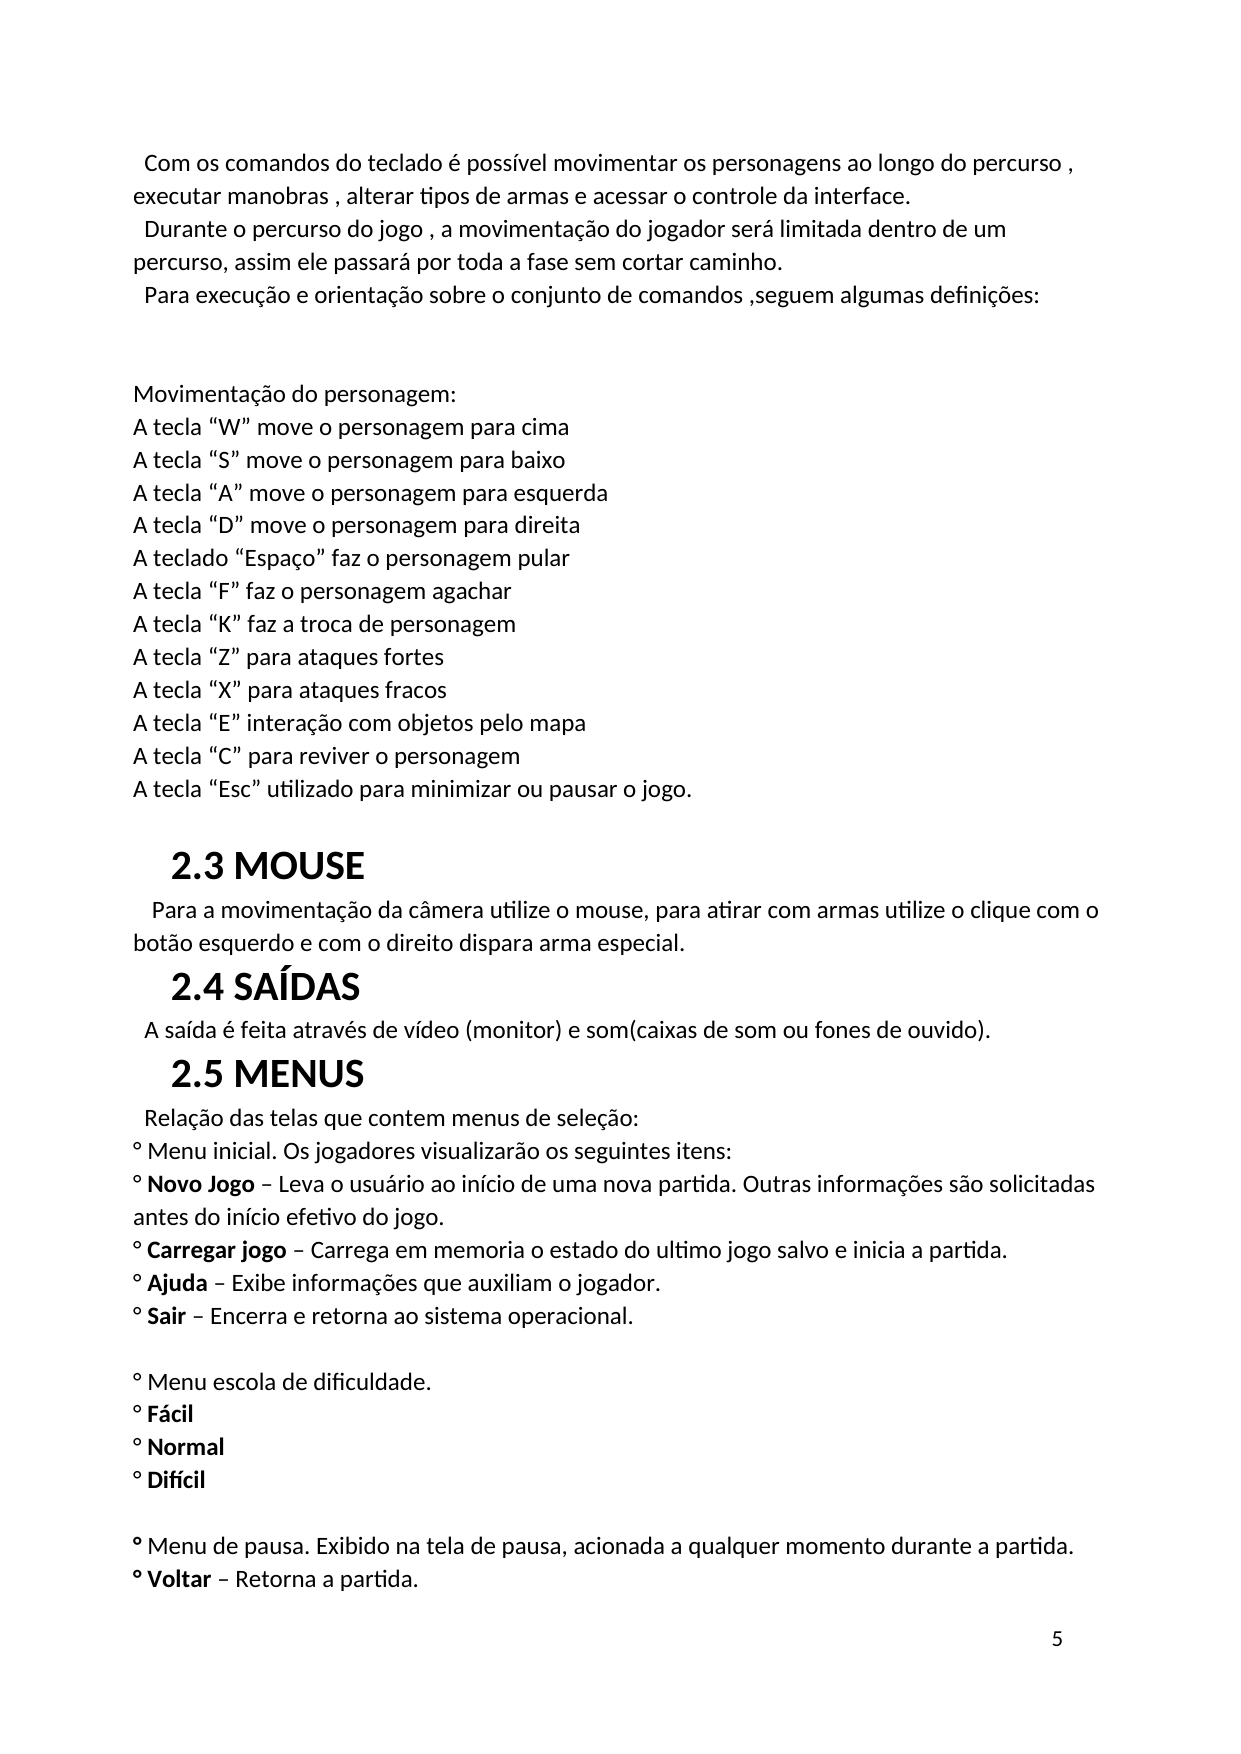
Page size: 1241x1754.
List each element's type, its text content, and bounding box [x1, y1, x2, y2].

list A tecla “X” para ataques fracos [133, 674, 1104, 705]
list Durante o percurso do jogo , a movimentação do jogador será limitada dentro de um percurso, assim ele passará por toda a fase sem cortar caminho. [133, 213, 1104, 277]
list ° Fácil [133, 1398, 1104, 1429]
list A teclado “Espaço” faz o personagem pular [133, 543, 1104, 573]
list ° Normal [133, 1431, 1104, 1462]
list ° Difícil [133, 1464, 1104, 1495]
list ° Menu escola de dificuldade. [133, 1366, 1104, 1396]
list Movimentação do personagem: [133, 378, 1104, 408]
list ° Sair – Encerra e retorna ao sistema operacional. [133, 1300, 1104, 1330]
list A tecla “K” faz a troca de personagem [133, 608, 1104, 639]
list 2.4 SAÍDAS [133, 959, 1104, 1010]
list A tecla “F” faz o personagem agachar [133, 576, 1104, 606]
list ° Menu de pausa. Exibido na tela de pausa, acionada a qualquer momento durante a partida. [133, 1530, 1104, 1561]
list A tecla “A” move o personagem para esquerda [133, 477, 1104, 507]
list Para a movimentação da câmera utilize o mouse, para atirar com armas utilize o clique com o botão esquerdo e com o direito dispara arma especial. [133, 894, 1104, 957]
list ° Menu inicial. Os jogadores visualizarão os seguintes itens: [133, 1135, 1104, 1166]
list ° Voltar – Retorna a partida. [133, 1563, 1104, 1594]
list A tecla “W” move o personagem para cima [133, 411, 1104, 441]
list ° Ajuda – Exibe informações que auxiliam o jogador. [133, 1267, 1104, 1297]
list A tecla “C” para reviver o personagem [133, 740, 1104, 771]
list A tecla “Esc” utilizado para minimizar ou pausar o jogo. [133, 773, 1104, 803]
list Para execução e orientação sobre o conjunto de comandos ,seguem algumas definições: [133, 279, 1104, 310]
list Relação das telas que contem menus de seleção: [133, 1102, 1104, 1133]
list A tecla “S” move o personagem para baixo [133, 444, 1104, 474]
list ° Carregar jogo – Carrega em memoria o estado do ultimo jogo salvo e inicia a partida. [133, 1234, 1104, 1264]
list A saída é feita através de vídeo (monitor) e som(caixas de som ou fones de ouvido). [133, 1014, 1104, 1045]
list ° Novo Jogo – Leva o usuário ao início de uma nova partida. Outras informações são solicitadas antes do início efetivo do jogo. [133, 1168, 1104, 1232]
list Com os comandos do teclado é possível movimentar os personagens ao longo do percurso , executar manobras , alterar tipos de armas e acessar o controle da interface. [133, 148, 1104, 211]
list A tecla “Z” para ataques fortes [133, 641, 1104, 672]
list 2.5 MENUS [133, 1047, 1104, 1098]
list A tecla “D” move o personagem para direita [133, 510, 1104, 540]
list 2.3 MOUSE [133, 839, 1104, 890]
list A tecla “E” interação com objetos pelo mapa [133, 707, 1104, 738]
